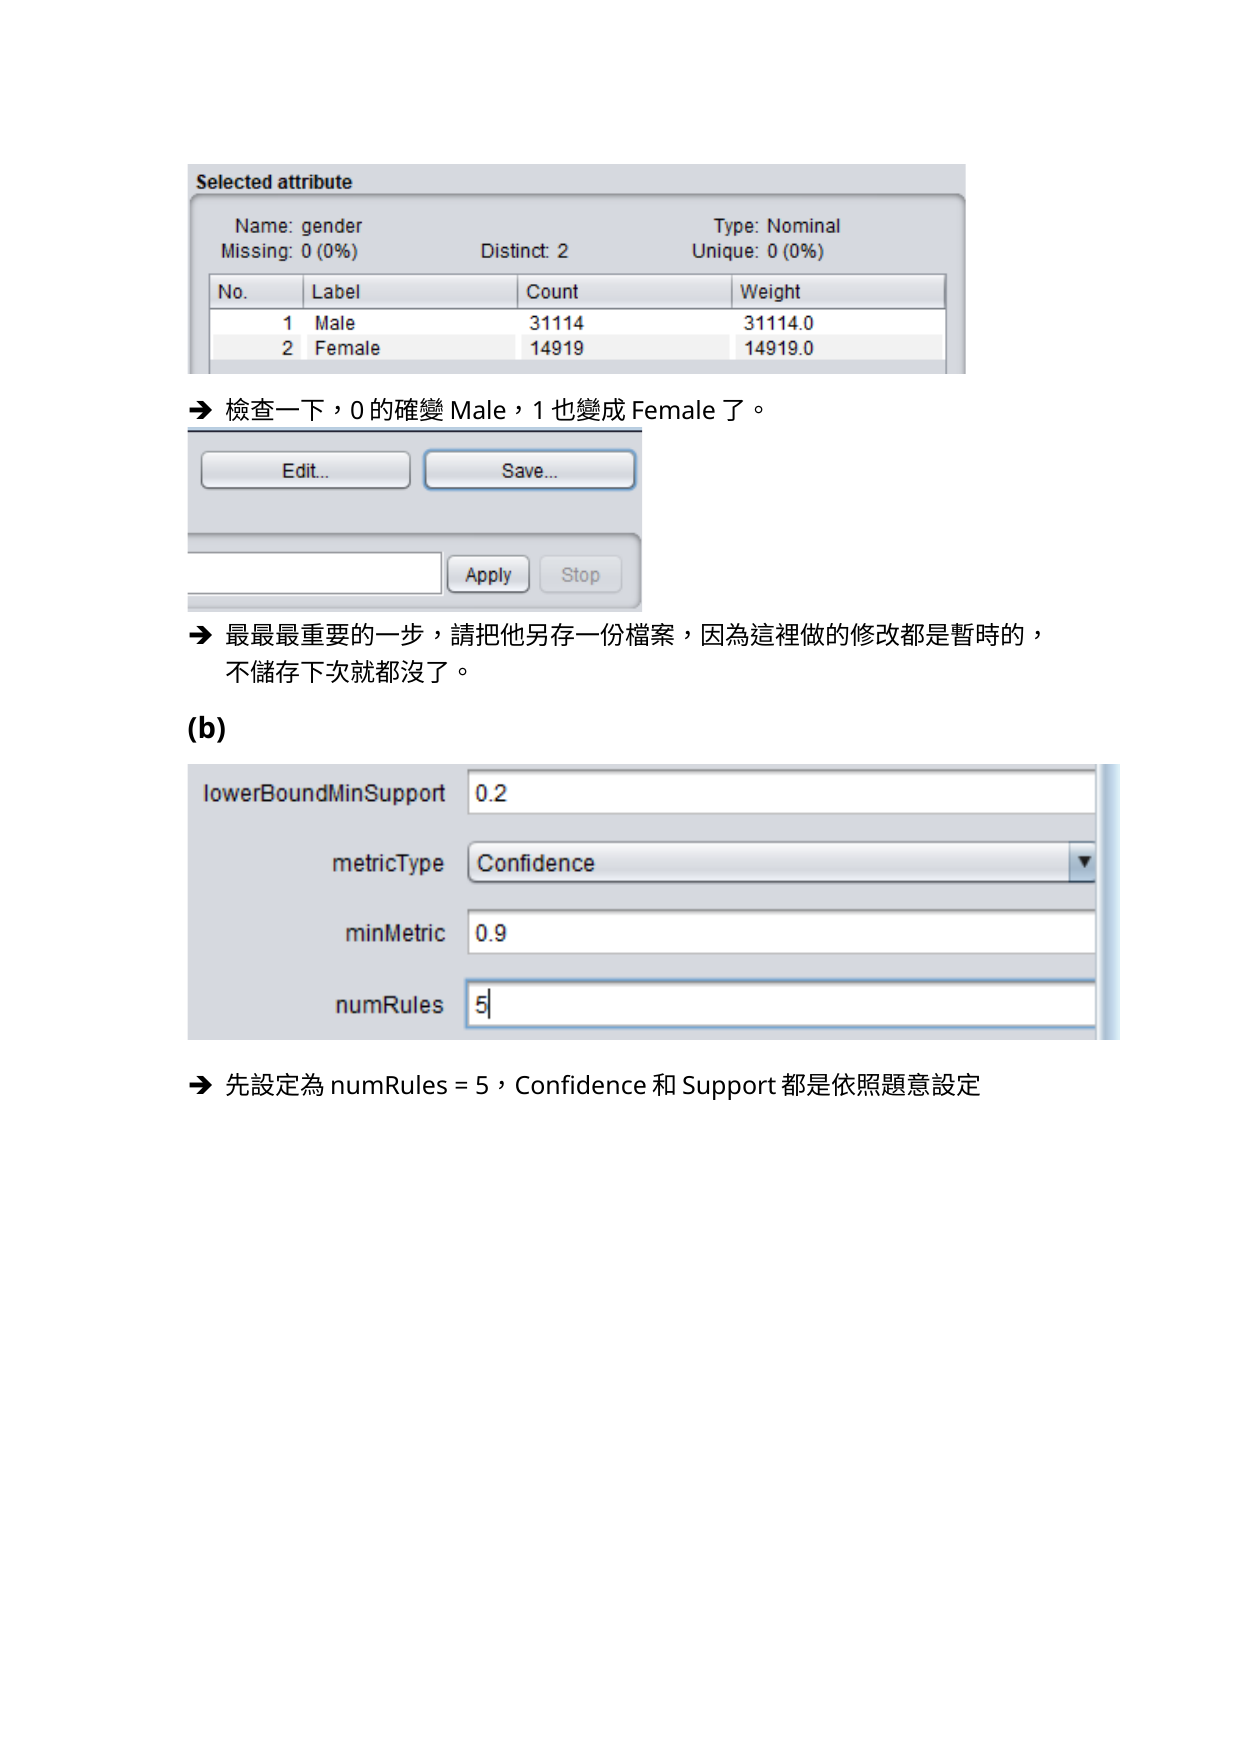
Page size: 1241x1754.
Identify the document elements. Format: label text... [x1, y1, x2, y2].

list 最最最重要的一步，請把他另存一份檔案，因為這裡做的修改都是暫時的，不儲存下次就都沒了。 [187, 614, 1053, 689]
list 先設定為numRules = 5，Confidence和Support都是依照題意設定 [187, 1064, 1053, 1102]
picture [187, 164, 966, 374]
text (b) [187, 689, 1053, 764]
list 檢查一下，0的確變Male，1也變成Female了。 [187, 389, 1053, 427]
picture [187, 764, 1120, 1040]
picture [187, 427, 643, 612]
